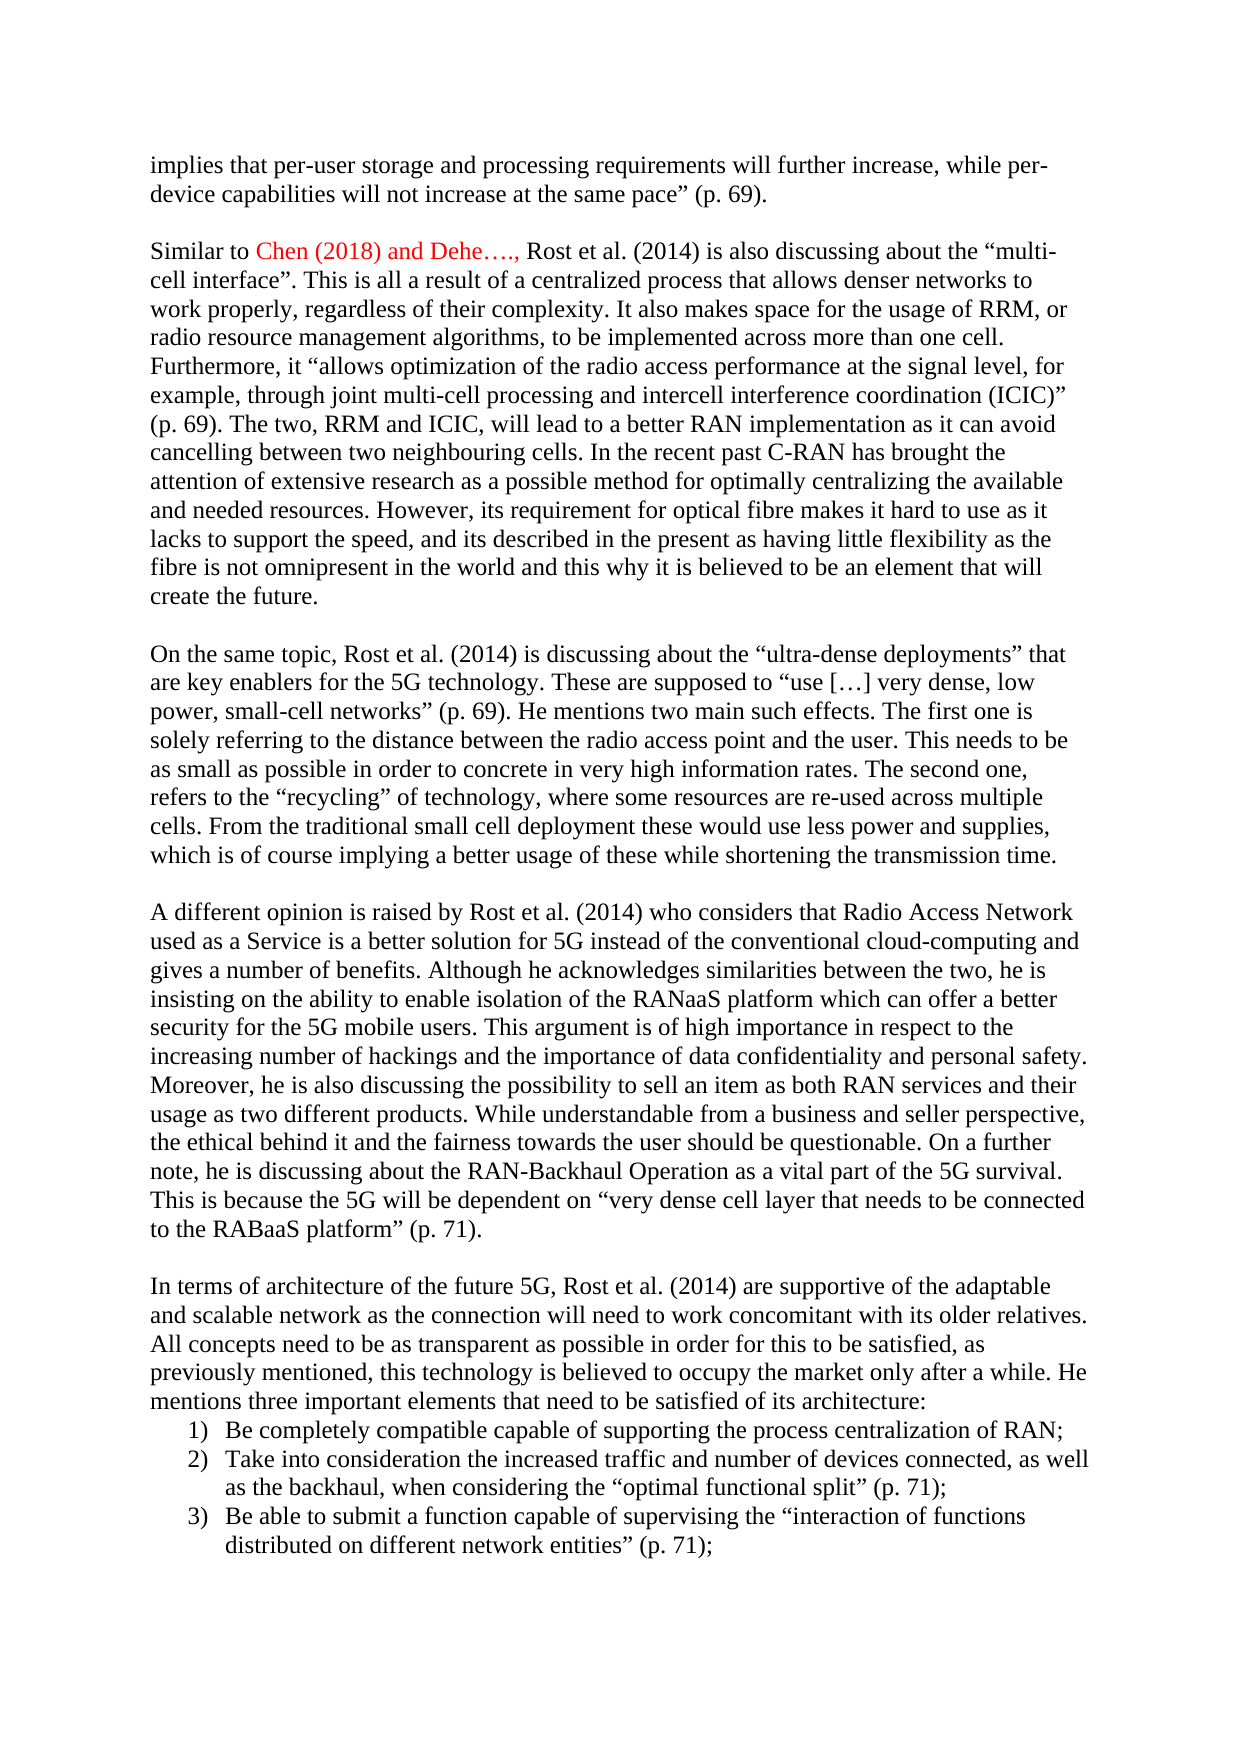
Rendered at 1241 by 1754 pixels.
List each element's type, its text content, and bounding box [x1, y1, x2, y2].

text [150, 150, 1090, 207]
list Be able to submit a function capable of supervising the “interaction of functions distributed on different network entities” (p. 71); [187, 1501, 1090, 1559]
text In terms of architecture of the future 5G, Rost et al. (2014) are supportive of the adaptable and scalable network as the connection will need to work concomitant with its older relatives. All concepts need to be as transparent as possible in order for this to be satisfied, as previously mentioned, this technology is believed to occupy the market only after a while. He mentions three important elements that need to be satisfied of its architecture: [150, 1271, 1090, 1415]
list Be completely compatible capable of supporting the process centralization of RAN; [187, 1415, 1090, 1444]
text On the same topic, Rost et al. (2014) is discussing about the “ultra-dense deployments” that are key enablers for the 5G technology. These are supposed to “use […] very dense, low power, small-cell networks” (p. 69). He mentions two main such effects. The first one is solely referring to the distance between the radio access point and the user. This needs to be as small as possible in order to concrete in very high information rates. The second one, refers to the “recycling” of technology, where some resources are re-used across multiple cells. From the traditional small cell deployment these would use less power and supplies, which is of course implying a better usage of these while shortening the transmission time. [150, 639, 1090, 869]
list Take into consideration the increased traffic and number of devices connected, as well as the backhaul, when considering the “optimal functional split” (p. 71); [187, 1444, 1090, 1501]
text Similar to Chen (2018) and Dehe…., Rost et al. (2014) is also discussing about the “multi-cell interface”. This is all a result of a centralized process that allows denser networks to work properly, regardless of their complexity. It also makes space for the usage of RRM, or radio resource management algorithms, to be implemented across more than one cell. Furthermore, it “allows optimization of the radio access performance at the signal level, for example, through joint multi-cell processing and intercell interference coordination (ICIC)” (p. 69). The two, RRM and ICIC, will lead to a better RAN implementation as it can avoid cancelling between two neighbouring cells. In the recent past C-RAN has brought the attention of extensive research as a possible method for optimally centralizing the available and needed resources. However, its requirement for optical fibre makes it hard to use as it lacks to support the speed, and its described in the present as having little flexibility as the fibre is not omnipresent in the world and this why it is believed to be an element that will create the future. [150, 236, 1090, 610]
text A different opinion is raised by Rost et al. (2014) who considers that Radio Access Network used as a Service is a better solution for 5G instead of the conventional cloud-computing and gives a number of benefits. Although he acknowledges similarities between the two, he is insisting on the ability to enable isolation of the RANaaS platform which can offer a better security for the 5G mobile users. This argument is of high importance in respect to the increasing number of hackings and the importance of data confidentiality and personal safety. Moreover, he is also discussing the possibility to sell an item as both RAN services and their usage as two different products. While understandable from a business and seller perspective, the ethical behind it and the fairness towards the user should be questionable. On a further note, he is discussing about the RAN-Backhaul Operation as a vital part of the 5G survival. This is because the 5G will be dependent on “very dense cell layer that needs to be connected to the RABaaS platform” (p. 71). [150, 897, 1090, 1242]
